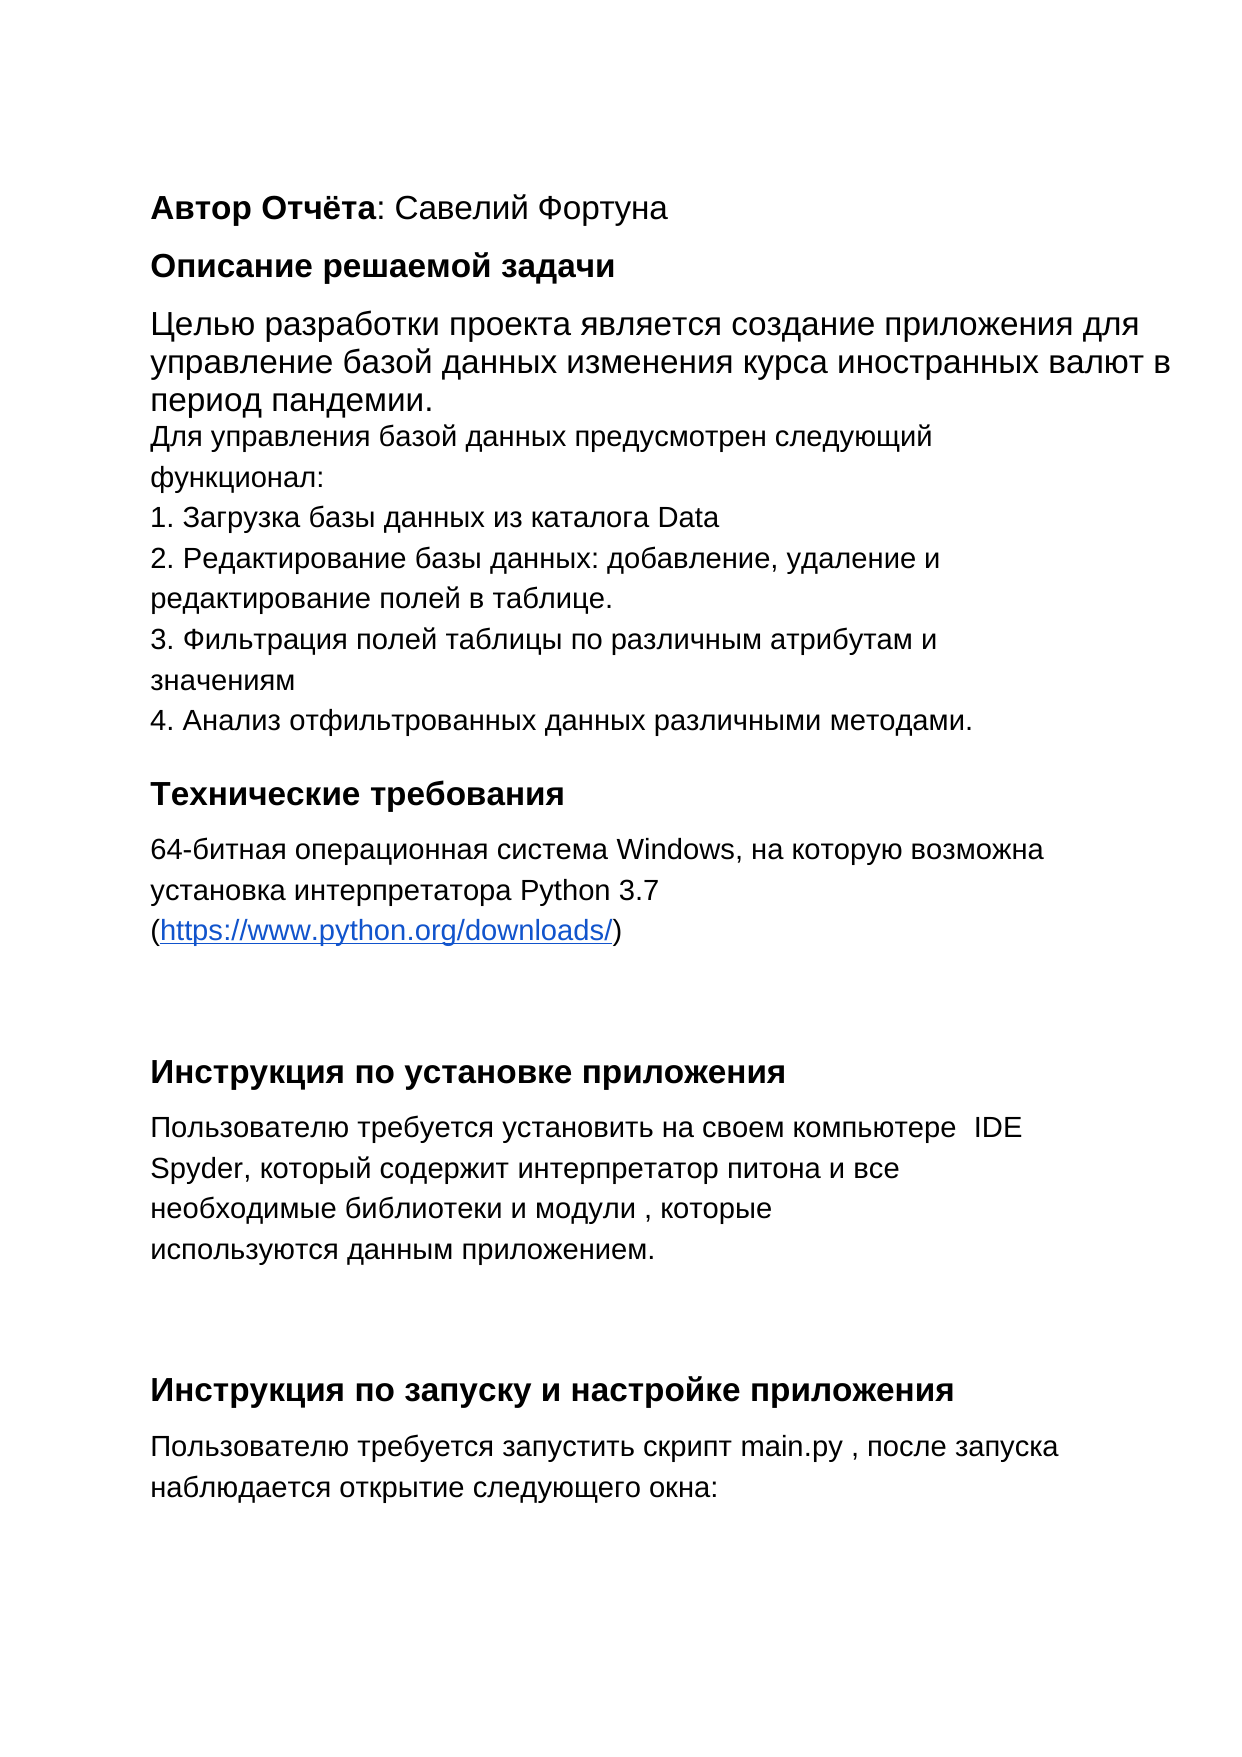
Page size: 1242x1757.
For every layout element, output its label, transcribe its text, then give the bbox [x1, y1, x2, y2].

list Фильтрация полей таблицы по различным атрибутам и значениям [150, 622, 938, 696]
subtitle Инструкция по запуску и настройке приложения [150, 1371, 1181, 1409]
text Пользователю требуется установить на своем компьютере IDE Spyder, который содержит интерпретатор питона и все необходимые библиотеки и модули , которые используются данным приложением. [150, 1111, 1060, 1266]
subtitle Целью разработки проекта является создание приложения для управление базой данных изменения курса иностранных валют в период пандемии. [150, 303, 1181, 419]
text 64-битная операционная система Windows, на которую возможна установка интерпретатора Python 3.7 (https://www.python.org/downloads/) [150, 832, 1046, 947]
text Автор Отчёта: Савелий Фортуна [150, 188, 1181, 226]
text Пользователю требуется запустить скрипт main.py , после запуска наблюдается открытие следующего окна: [150, 1429, 1181, 1503]
text Для управления базой данных предусмотрен следующий функционал: [150, 419, 935, 493]
list Редактирование базы данных: добавление, удаление и редактирование полей в таблице. [150, 541, 941, 615]
subtitle Инструкция по установке приложения [150, 1052, 1181, 1090]
list Анализ отфильтрованных данных различными методами. [150, 703, 1181, 737]
list Загрузка базы данных из каталога Data [150, 500, 1181, 534]
subtitle Описание решаемой задачи [150, 246, 1181, 284]
subtitle Технические требования [150, 774, 1181, 812]
